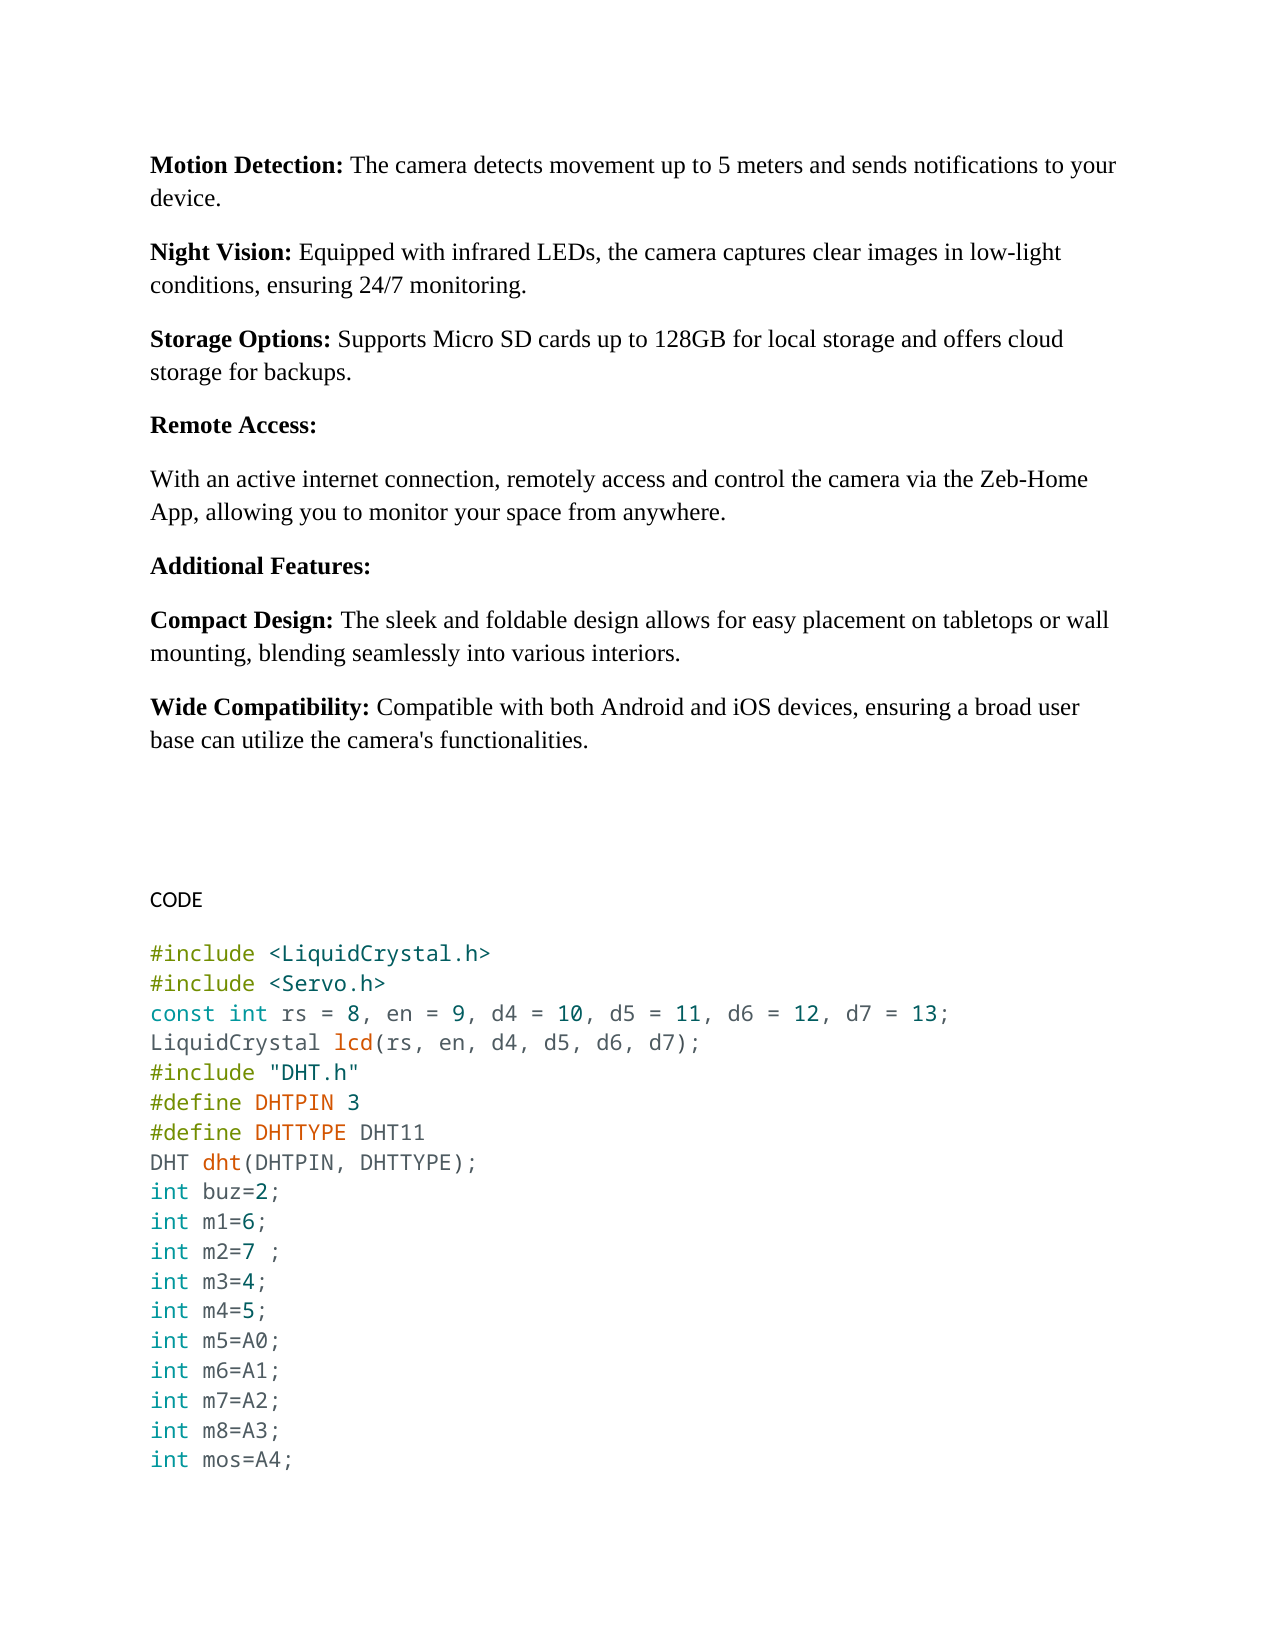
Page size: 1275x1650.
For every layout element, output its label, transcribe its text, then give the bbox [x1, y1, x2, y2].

text LiquidCrystal lcd(rs, en, d4, d5, d6, d7); [150, 1027, 1125, 1057]
text DHT dht(DHTPIN, DHTTYPE); [150, 1147, 1125, 1176]
text int m3=4; [150, 1266, 1125, 1296]
text Night Vision: Equipped with infrared LEDs, the camera captures clear images in low-light conditions, ensuring 24/7 monitoring. [150, 237, 1125, 299]
text Compact Design: The sleek and foldable design allows for easy placement on tabletops or wall mounting, blending seamlessly into various interiors. [150, 605, 1125, 667]
text Remote Access: [150, 411, 1125, 439]
text int m8=A3; [150, 1415, 1125, 1444]
text Motion Detection: The camera detects movement up to 5 meters and sends notifications to your device. [150, 150, 1125, 212]
text CODE [150, 885, 1125, 913]
text int buz=2; [150, 1176, 1125, 1206]
text With an active internet connection, remotely access and control the camera via the Zeb-Home App, allowing you to monitor your space from anywhere. [150, 464, 1125, 526]
text const int rs = 8, en = 9, d4 = 10, d5 = 11, d6 = 12, d7 = 13; [150, 998, 1125, 1027]
text int m7=A2; [150, 1385, 1125, 1415]
text #define DHTTYPE DHT11 [150, 1117, 1125, 1147]
text #include "DHT.h" [150, 1057, 1125, 1087]
text int m2=7 ; [150, 1236, 1125, 1266]
text Storage Options: Supports Micro SD cards up to 128GB for local storage and offers cloud storage for backups. [150, 324, 1125, 386]
text int m1=6; [150, 1206, 1125, 1236]
text int m5=A0; [150, 1325, 1125, 1355]
text #include <Servo.h> [150, 968, 1125, 998]
text #define DHTPIN 3 [150, 1087, 1125, 1117]
text int m6=A1; [150, 1355, 1125, 1385]
text Additional Features: [150, 551, 1125, 580]
text Wide Compatibility: Compatible with both Android and iOS devices, ensuring a broad user base can utilize the camera's functionalities. [150, 692, 1125, 754]
text int m4=5; [150, 1296, 1125, 1325]
text int mos=A4; [150, 1444, 1125, 1474]
text #include <LiquidCrystal.h> [150, 938, 1125, 968]
